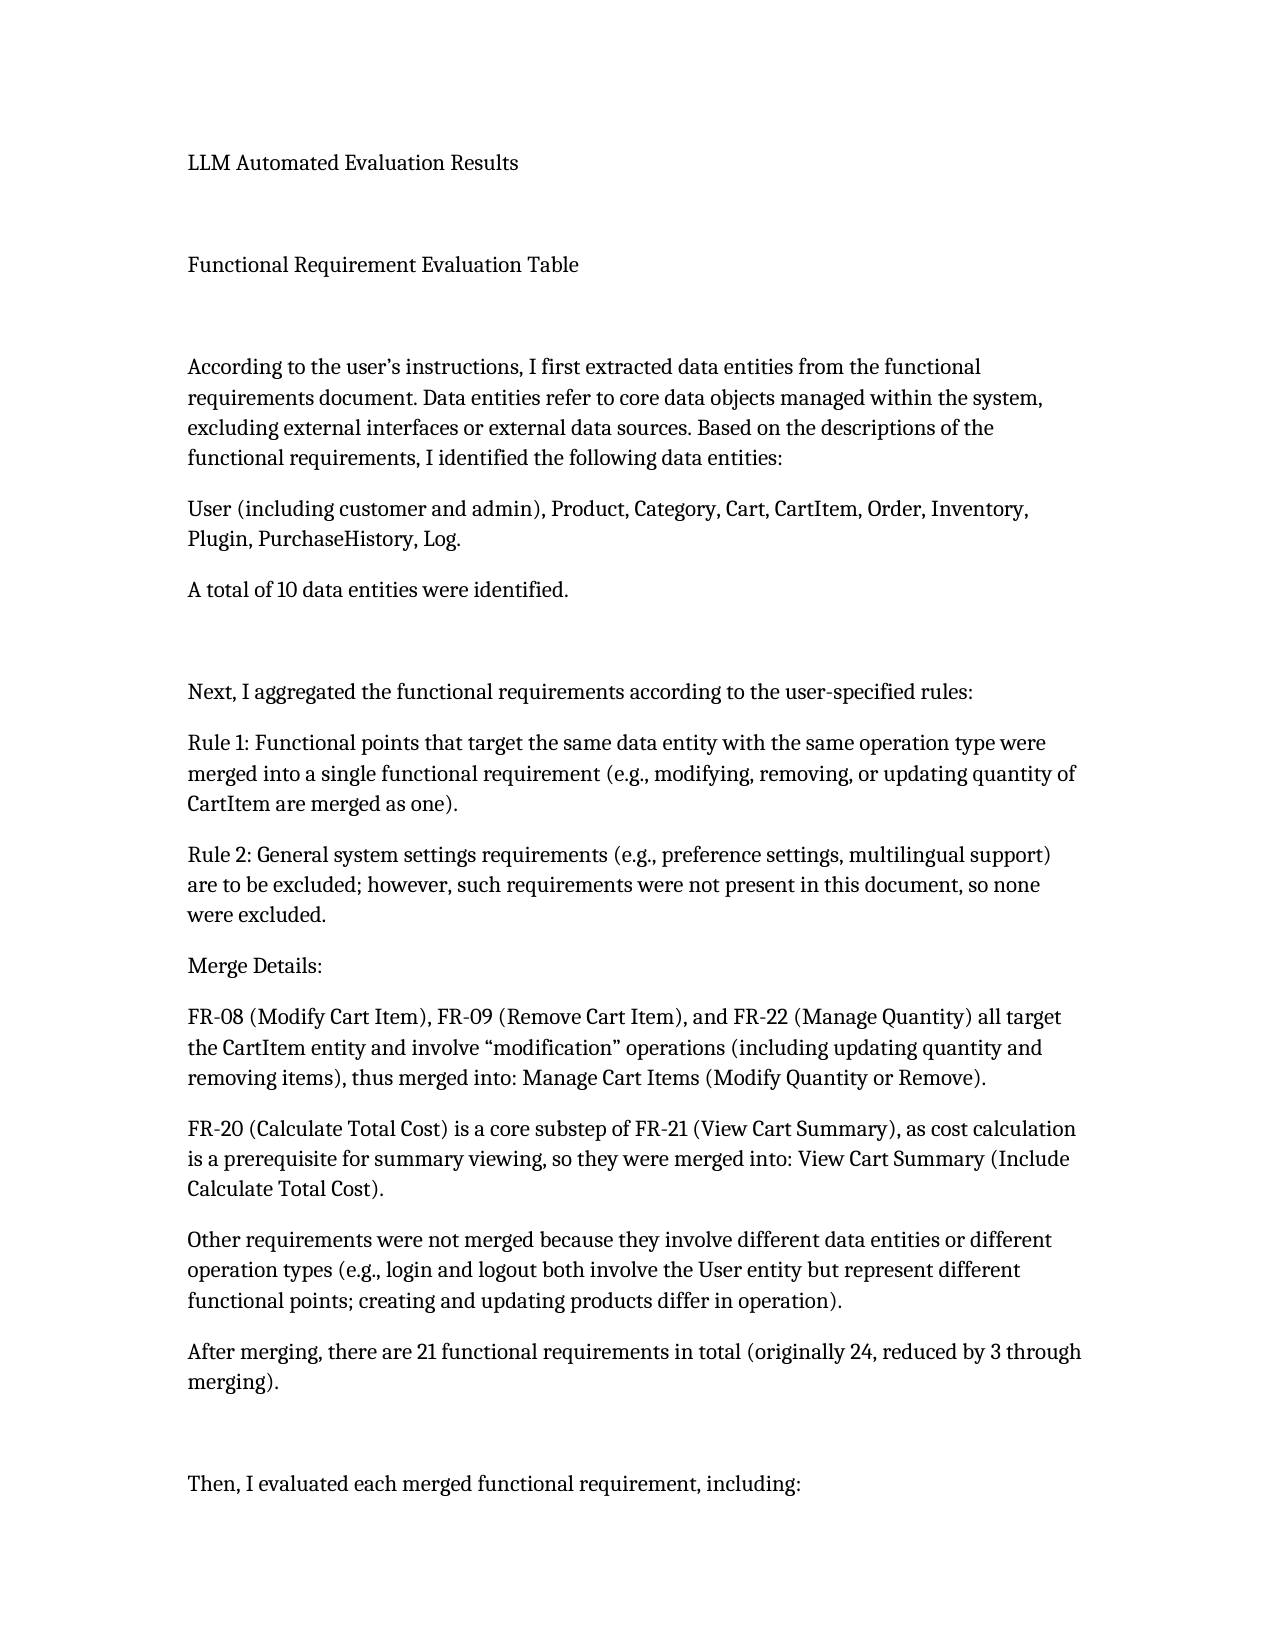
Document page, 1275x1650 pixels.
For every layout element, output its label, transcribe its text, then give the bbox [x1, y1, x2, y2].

text Rule 1: Functional points that target the same data entity with the same operation type were merged into a single functional requirement (e.g., modifying, removing, or updating quantity of CartItem are merged as one). [187, 730, 1087, 817]
text LLM Automated Evaluation Results [187, 150, 1087, 176]
text Next, I aggregated the functional requirements according to the user-specified rules: [187, 679, 1087, 706]
text Merge Details: [187, 953, 1087, 979]
text Then, I evaluated each merged functional requirement, including: [187, 1471, 1087, 1497]
text Rule 2: General system settings requirements (e.g., preference settings, multilingual support) are to be excluded; however, such requirements were not present in this document, so none were excluded. [187, 842, 1087, 928]
text FR-08 (Modify Cart Item), FR-09 (Remove Cart Item), and FR-22 (Manage Quantity) all target the CartItem entity and involve “modification” operations (including updating quantity and removing items), thus merged into: Manage Cart Items (Modify Quantity or Remove). [187, 1004, 1087, 1091]
text Functional Requirement Evaluation Table [187, 252, 1087, 278]
text According to the user’s instructions, I first extracted data entities from the functional requirements document. Data entities refer to core data objects managed within the system, excluding external interfaces or external data sources. Based on the descriptions of the functional requirements, I identified the following data entities: [187, 354, 1087, 471]
text After merging, there are 21 functional requirements in total (originally 24, reduced by 3 through merging). [187, 1338, 1087, 1395]
text User (including customer and admin), Product, Category, Cart, CartItem, Order, Inventory, Plugin, PurchaseHistory, Log. [187, 496, 1087, 552]
text FR-20 (Calculate Total Cost) is a core substep of FR-21 (View Cart Summary), as cost calculation is a prerequisite for summary viewing, so they were merged into: View Cart Summary (Include Calculate Total Cost). [187, 1116, 1087, 1202]
text A total of 10 data entities were identified. [187, 577, 1087, 603]
text Other requirements were not merged because they involve different data entities or different operation types (e.g., login and logout both involve the User entity but represent different functional points; creating and updating products differ in operation). [187, 1227, 1087, 1314]
